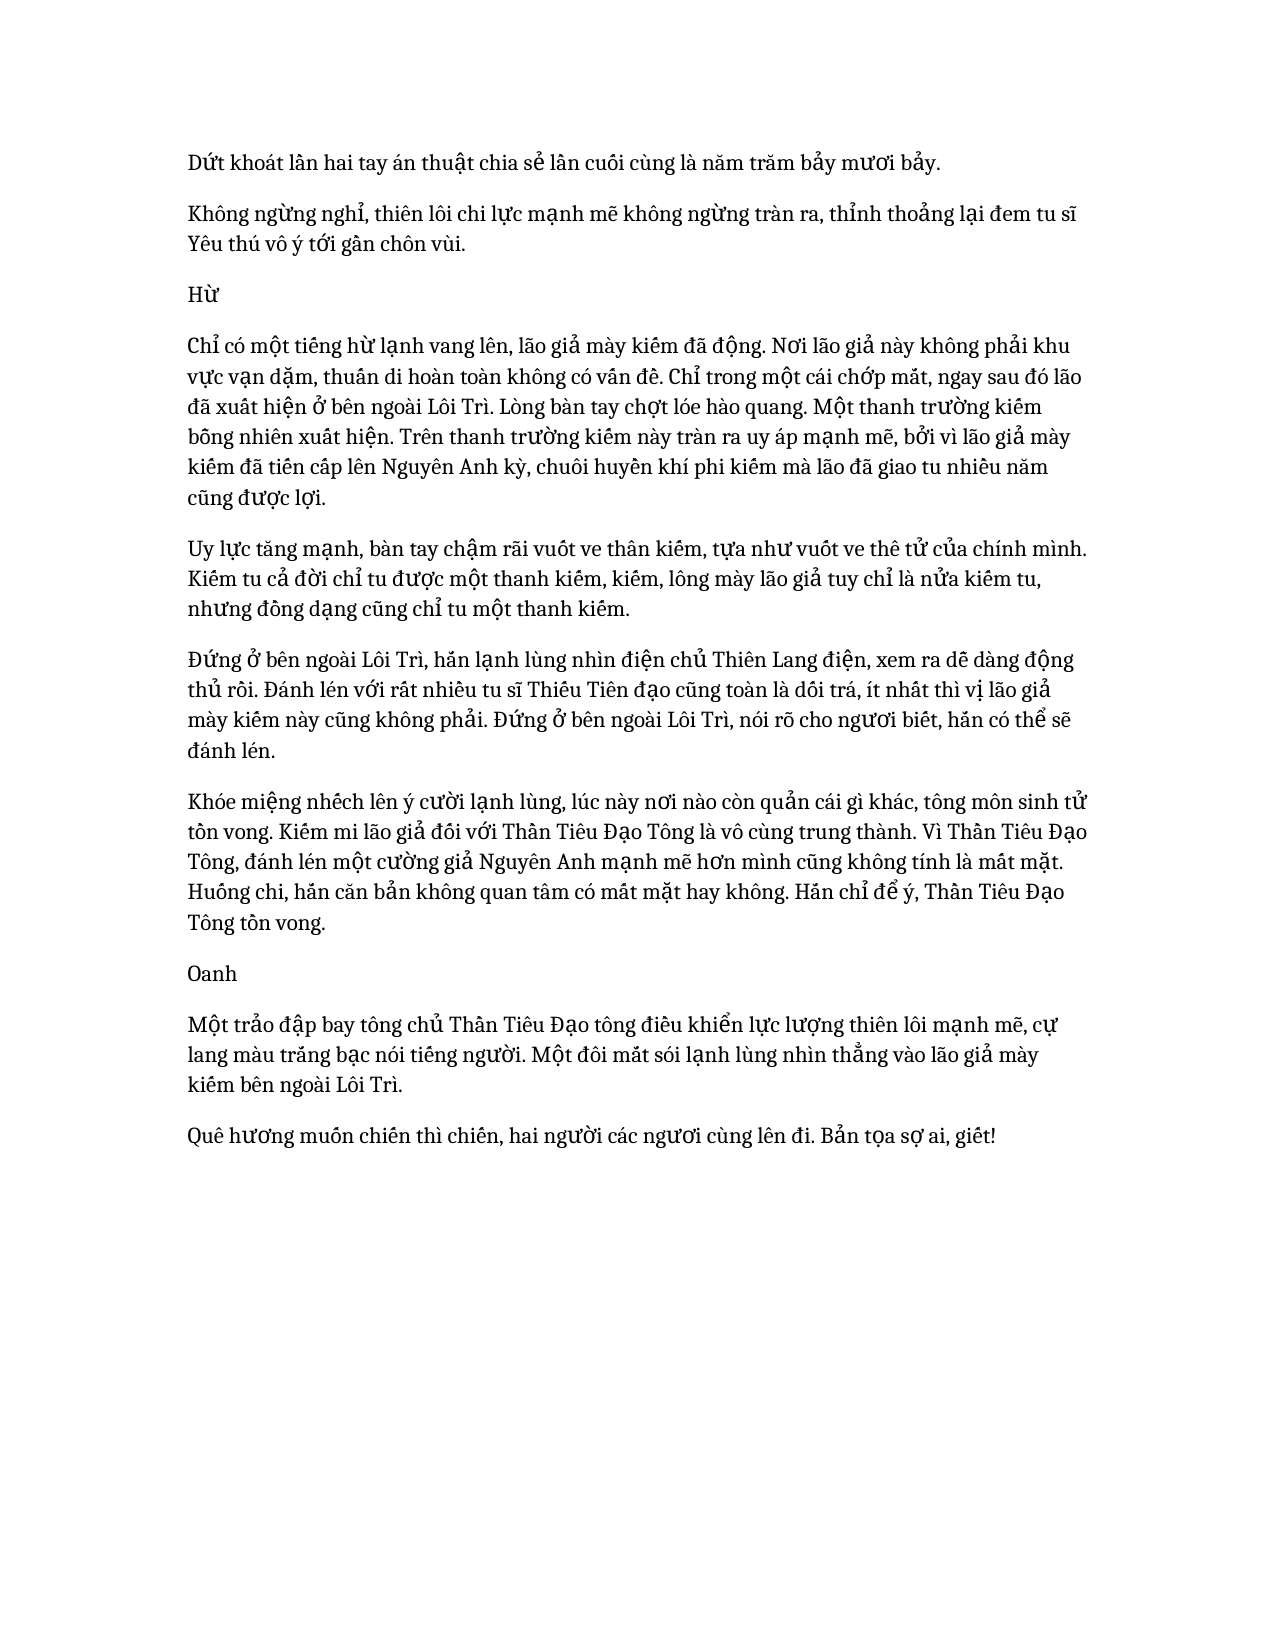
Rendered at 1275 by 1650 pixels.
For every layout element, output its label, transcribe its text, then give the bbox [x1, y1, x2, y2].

text Dứt khoát lần hai tay án thuật chia sẻ lần cuối cùng là năm trăm bảy mươi bảy. [187, 150, 1087, 176]
text Khóe miệng nhếch lên ý cười lạnh lùng, lúc này nơi nào còn quản cái gì khác, tông môn sinh tử tồn vong. Kiếm mi lão giả đối với Thần Tiêu Đạo Tông là vô cùng trung thành. Vì Thần Tiêu Đạo Tông, đánh lén một cường giả Nguyên Anh mạnh mẽ hơn mình cũng không tính là mất mặt. Huống chi, hắn căn bản không quan tâm có mất mặt hay không. Hắn chỉ để ý, Thần Tiêu Đạo Tông tồn vong. [187, 788, 1087, 936]
text Chỉ có một tiếng hừ lạnh vang lên, lão giả mày kiếm đã động. Nơi lão giả này không phải khu vực vạn dặm, thuấn di hoàn toàn không có vấn đề. Chỉ trong một cái chớp mắt, ngay sau đó lão đã xuất hiện ở bên ngoài Lôi Trì. Lòng bàn tay chợt lóe hào quang. Một thanh trường kiếm bỗng nhiên xuất hiện. Trên thanh trường kiếm này tràn ra uy áp mạnh mẽ, bởi vì lão giả mày kiếm đã tiến cấp lên Nguyên Anh kỳ, chuôi huyền khí phi kiếm mà lão đã giao tu nhiều năm cũng được lợi. [187, 333, 1087, 511]
text Quê hương muốn chiến thì chiến, hai người các ngươi cùng lên đi. Bản tọa sợ ai, giết! [187, 1123, 1087, 1149]
text Đứng ở bên ngoài Lôi Trì, hắn lạnh lùng nhìn điện chủ Thiên Lang điện, xem ra dễ dàng động thủ rồi. Đánh lén với rất nhiều tu sĩ Thiếu Tiên đạo cũng toàn là dối trá, ít nhất thì vị lão giả mày kiếm này cũng không phải. Đứng ở bên ngoài Lôi Trì, nói rõ cho ngươi biết, hắn có thể sẽ đánh lén. [187, 647, 1087, 764]
text Một trảo đập bay tông chủ Thần Tiêu Đạo tông điều khiển lực lượng thiên lôi mạnh mẽ, cự lang màu trắng bạc nói tiếng người. Một đôi mắt sói lạnh lùng nhìn thẳng vào lão giả mày kiếm bên ngoài Lôi Trì. [187, 1011, 1087, 1098]
text Không ngừng nghỉ, thiên lôi chi lực mạnh mẽ không ngừng tràn ra, thỉnh thoảng lại đem tu sĩ Yêu thú vô ý tới gần chôn vùi. [187, 201, 1087, 258]
text Oanh [187, 960, 1087, 987]
text Uy lực tăng mạnh, bàn tay chậm rãi vuốt ve thân kiếm, tựa như vuốt ve thê tử của chính mình. Kiếm tu cả đời chỉ tu được một thanh kiếm, kiếm, lông mày lão giả tuy chỉ là nửa kiếm tu, nhưng đồng dạng cũng chỉ tu một thanh kiếm. [187, 535, 1087, 622]
text Hừ [187, 282, 1087, 309]
